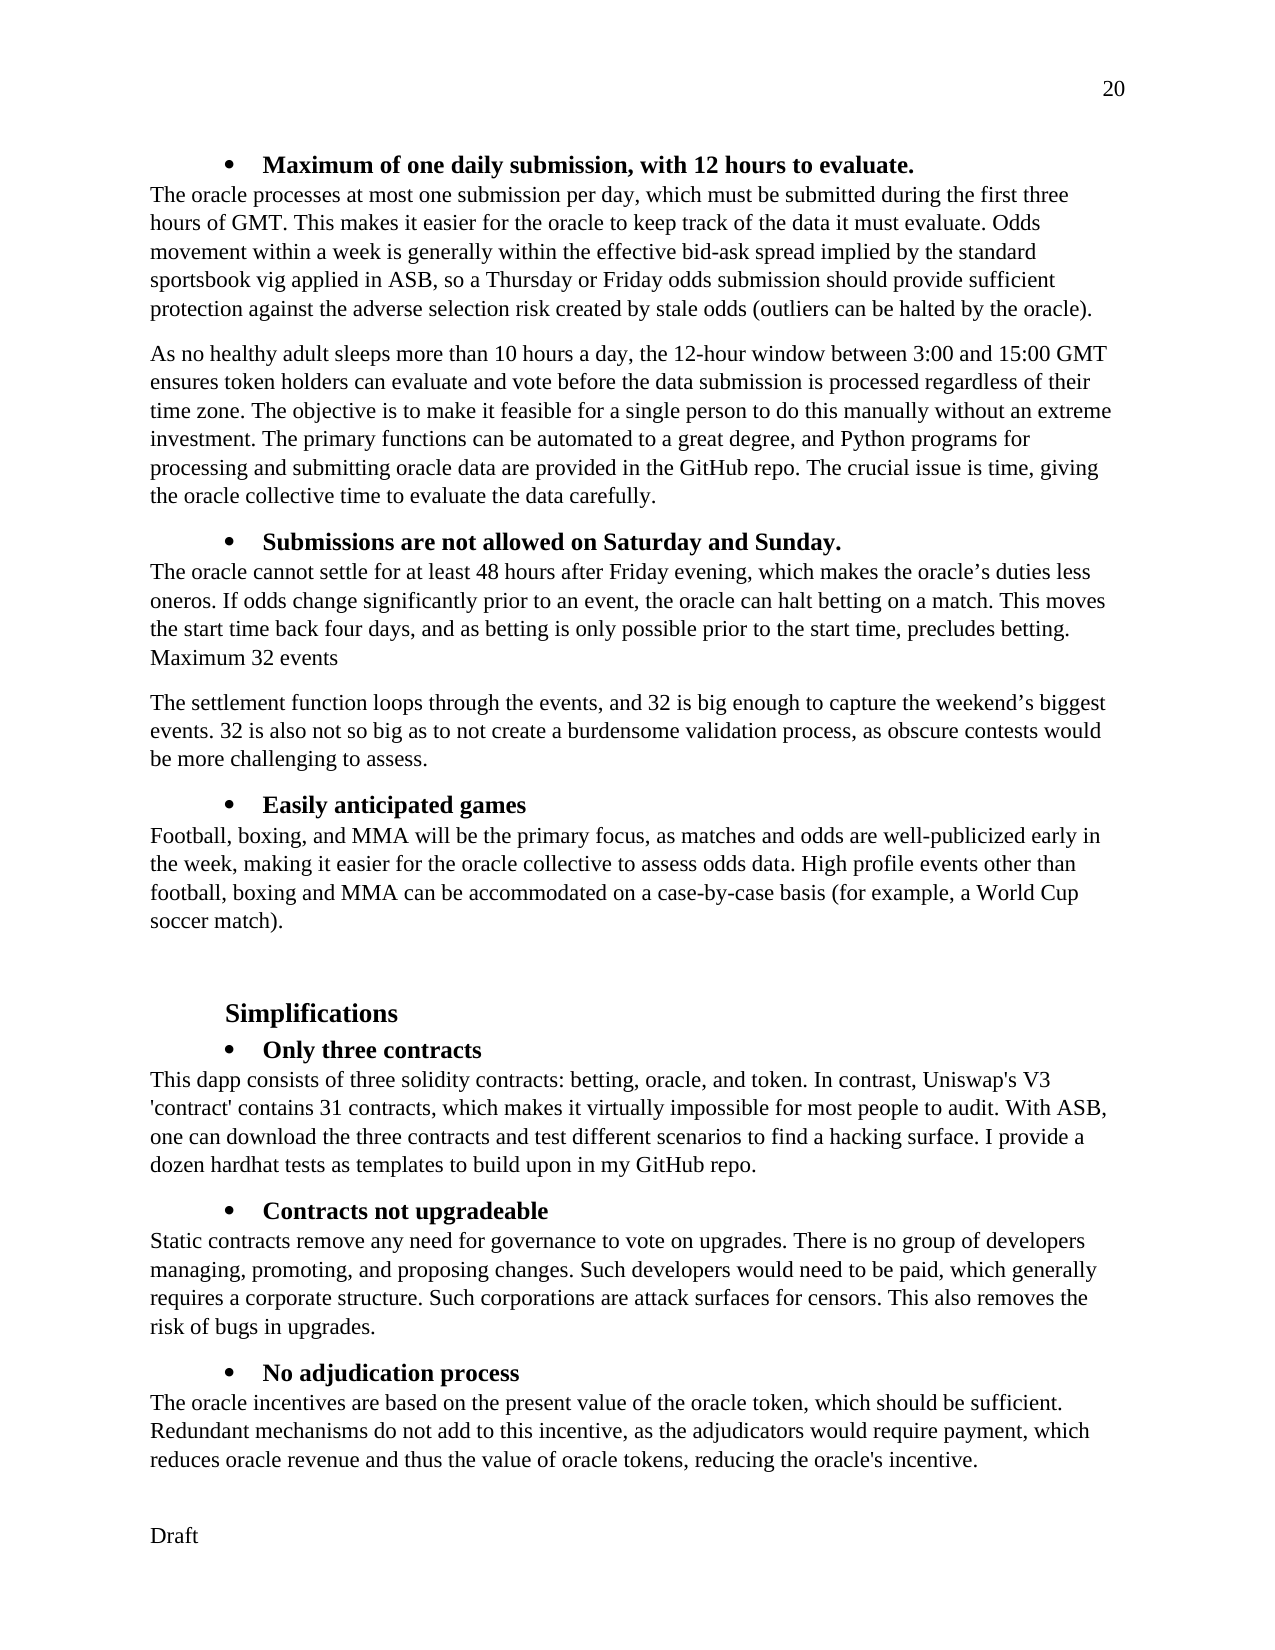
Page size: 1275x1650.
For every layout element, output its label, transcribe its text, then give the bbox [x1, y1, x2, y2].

subtitle Submissions are not allowed on Saturday and Sunday. [225, 527, 1125, 556]
text The settlement function loops through the events, and 32 is big enough to capture the weekend’s biggest events. 32 is also not so big as to not create a burdensome validation process, as obscure contests would be more challenging to assess. [150, 689, 1125, 772]
text Static contracts remove any need for governance to vote on upgrades. There is no group of developers managing, promoting, and proposing changes. Such developers would need to be paid, which generally requires a corporate structure. Such corporations are attack surfaces for censors. This also removes the risk of bugs in upgrades. [150, 1227, 1125, 1339]
subtitle No adjudication process [225, 1358, 1125, 1387]
subtitle Maximum of one daily submission, with 12 hours to evaluate. [225, 150, 1125, 179]
text The oracle incentives are based on the present value of the oracle token, which should be sufficient. Redundant mechanisms do not add to this incentive, as the adjudicators would require payment, which reduces oracle revenue and thus the value of oracle tokens, reducing the oracle's incentive. [150, 1389, 1125, 1472]
text Football, boxing, and MMA will be the primary focus, as matches and odds are well-publicized early in the week, making it easier for the oracle collective to assess odds data. High profile events other than football, boxing and MMA can be accommodated on a case-by-case basis (for example, a World Cup soccer match). [150, 822, 1125, 933]
subtitle Easily anticipated games [225, 791, 1125, 819]
subtitle Only three contracts [225, 1035, 1125, 1064]
text The oracle cannot settle for at least 48 hours after Friday evening, which makes the oracle’s duties less oneros. If odds change significantly prior to an event, the oracle can halt betting on a match. This moves the start time back four days, and as betting is only possible prior to the start time, precludes betting. Maximum 32 events [150, 558, 1125, 670]
subtitle Contracts not upgradeable [225, 1196, 1125, 1225]
subtitle Simplifications [225, 997, 1125, 1028]
text This dapp consists of three solidity contracts: betting, oracle, and token. In contrast, Uniswap's V3 'contract' contains 31 contracts, which makes it virtually impossible for most people to audit. With ASB, one can download the three contracts and test different scenarios to find a hacking surface. I provide a dozen hardhat tests as templates to build upon in my GitHub repo. [150, 1066, 1125, 1178]
text As no healthy adult sleeps more than 10 hours a day, the 12-hour window between 3:00 and 15:00 GMT ensures token holders can evaluate and vote before the data submission is processed regardless of their time zone. The objective is to make it feasible for a single person to do this manually without an extreme investment. The primary functions can be automated to a great degree, and Python programs for processing and submitting oracle data are provided in the GitHub repo. The crucial issue is time, giving the oracle collective time to evaluate the data carefully. [150, 340, 1125, 508]
